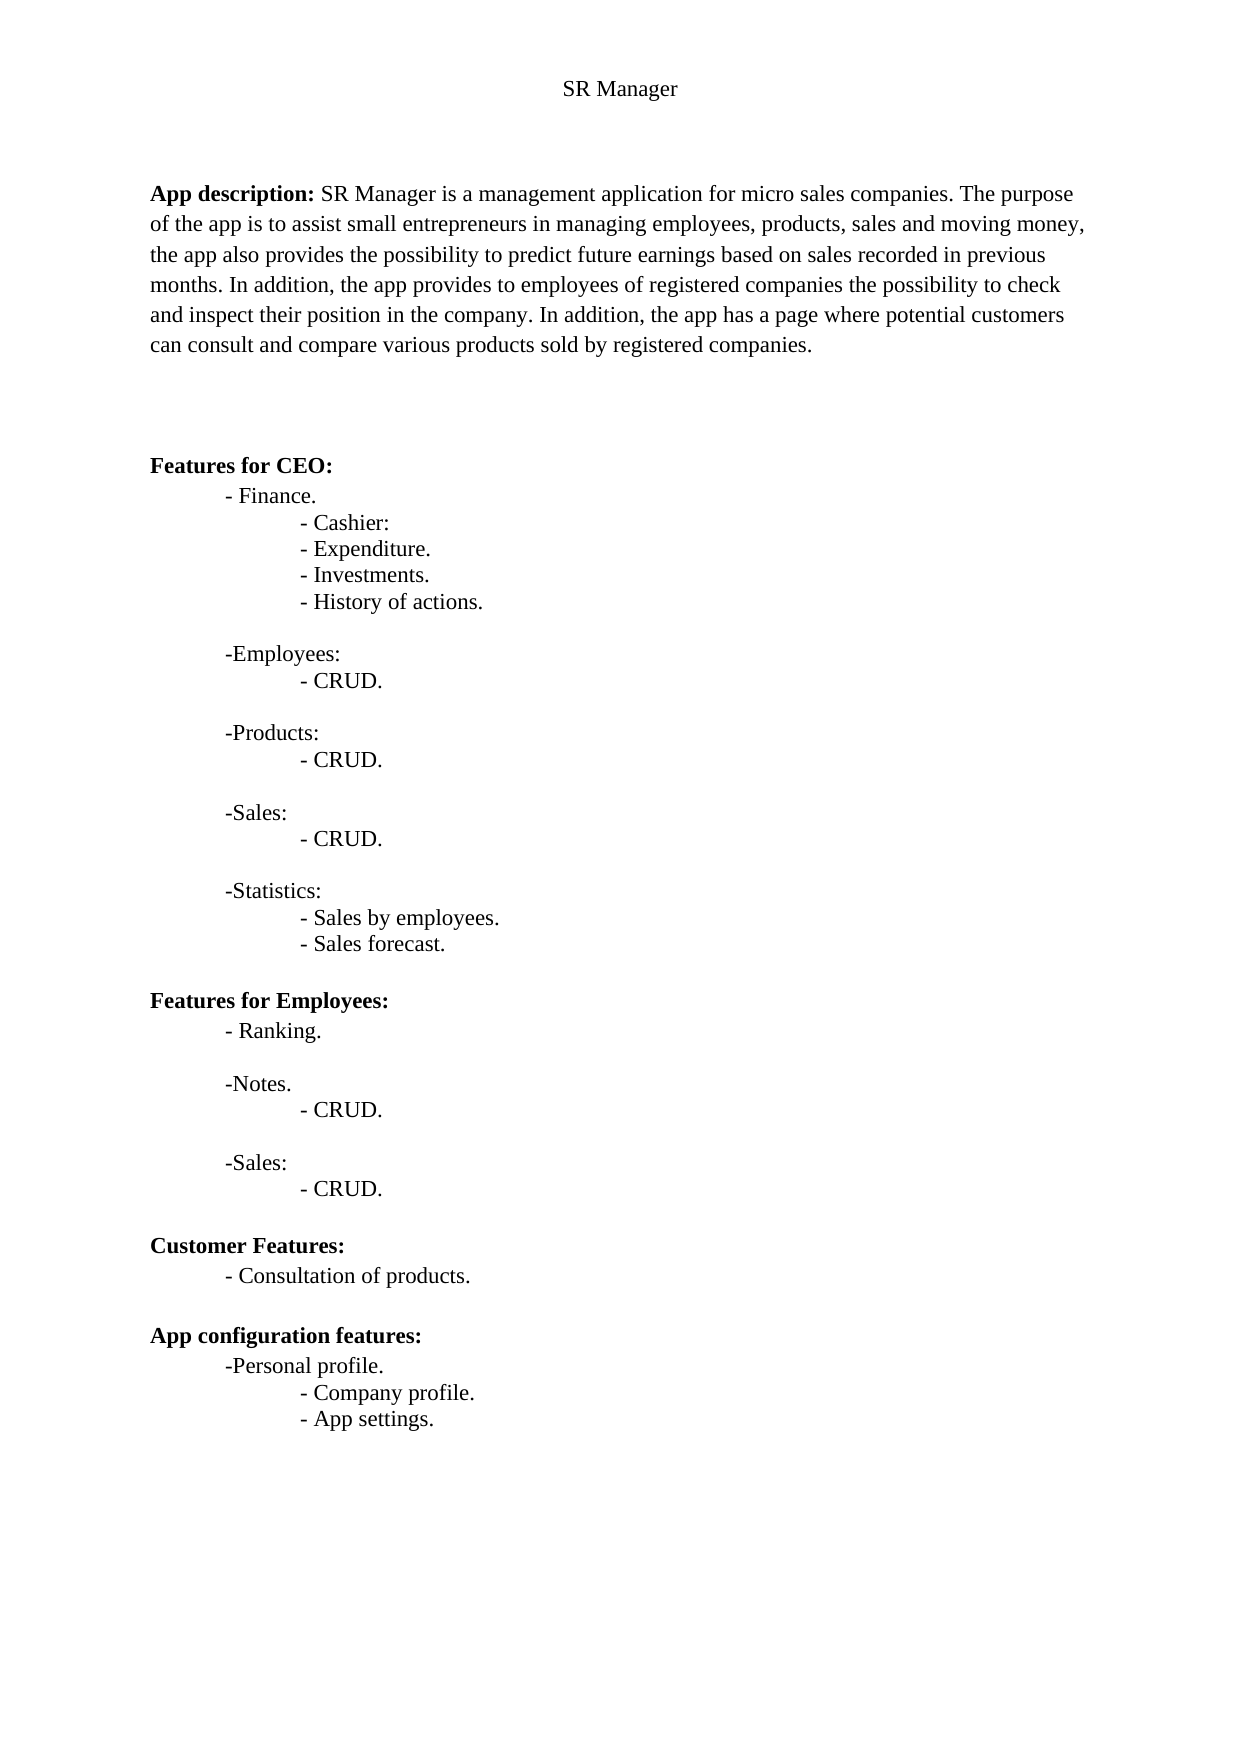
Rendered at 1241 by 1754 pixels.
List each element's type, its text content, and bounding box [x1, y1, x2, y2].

text - Cashier: [225, 509, 1090, 535]
text - App settings. [225, 1405, 1090, 1432]
text - Sales forecast. [225, 930, 1090, 957]
text - CRUD. [225, 746, 1090, 772]
text - Company profile. [225, 1379, 1090, 1405]
text - History of actions. [225, 588, 1090, 614]
text - Consultation of products. [150, 1262, 1090, 1288]
text - CRUD. [225, 825, 1090, 851]
text -Products: [225, 719, 1090, 746]
text Features for Employees: [150, 987, 1090, 1013]
text Features for CEO: [150, 452, 1090, 478]
text - CRUD. [225, 667, 1090, 693]
text App description: SR Manager is a management application for micro sales companies. The purpose of the app is to assist small entrepreneurs in managing employees, products, sales and moving money, the app also provides the possibility to predict future earnings based on sales recorded in previous months. In addition, the app provides to employees of registered companies the possibility to check and inspect their position in the company. In addition, the app has a page where potential customers can consult and compare various products sold by registered companies. [150, 180, 1090, 358]
text - Expenditure. [225, 535, 1090, 561]
text -Sales: [150, 1149, 1090, 1175]
text - CRUD. [225, 1175, 1090, 1202]
text App configuration features: [150, 1322, 1090, 1349]
text -Statistics: [150, 878, 1090, 904]
text -Sales: [150, 798, 1090, 825]
text Customer Features: [150, 1232, 1090, 1258]
text - Finance. [150, 482, 1090, 509]
text - Sales by employees. [225, 904, 1090, 930]
text -Notes. [150, 1070, 1090, 1096]
text - Investments. [225, 561, 1090, 588]
text -Personal profile. [150, 1353, 1090, 1379]
text -Employees: [150, 640, 1090, 667]
text - Ranking. [150, 1017, 1090, 1043]
text - CRUD. [225, 1096, 1090, 1122]
